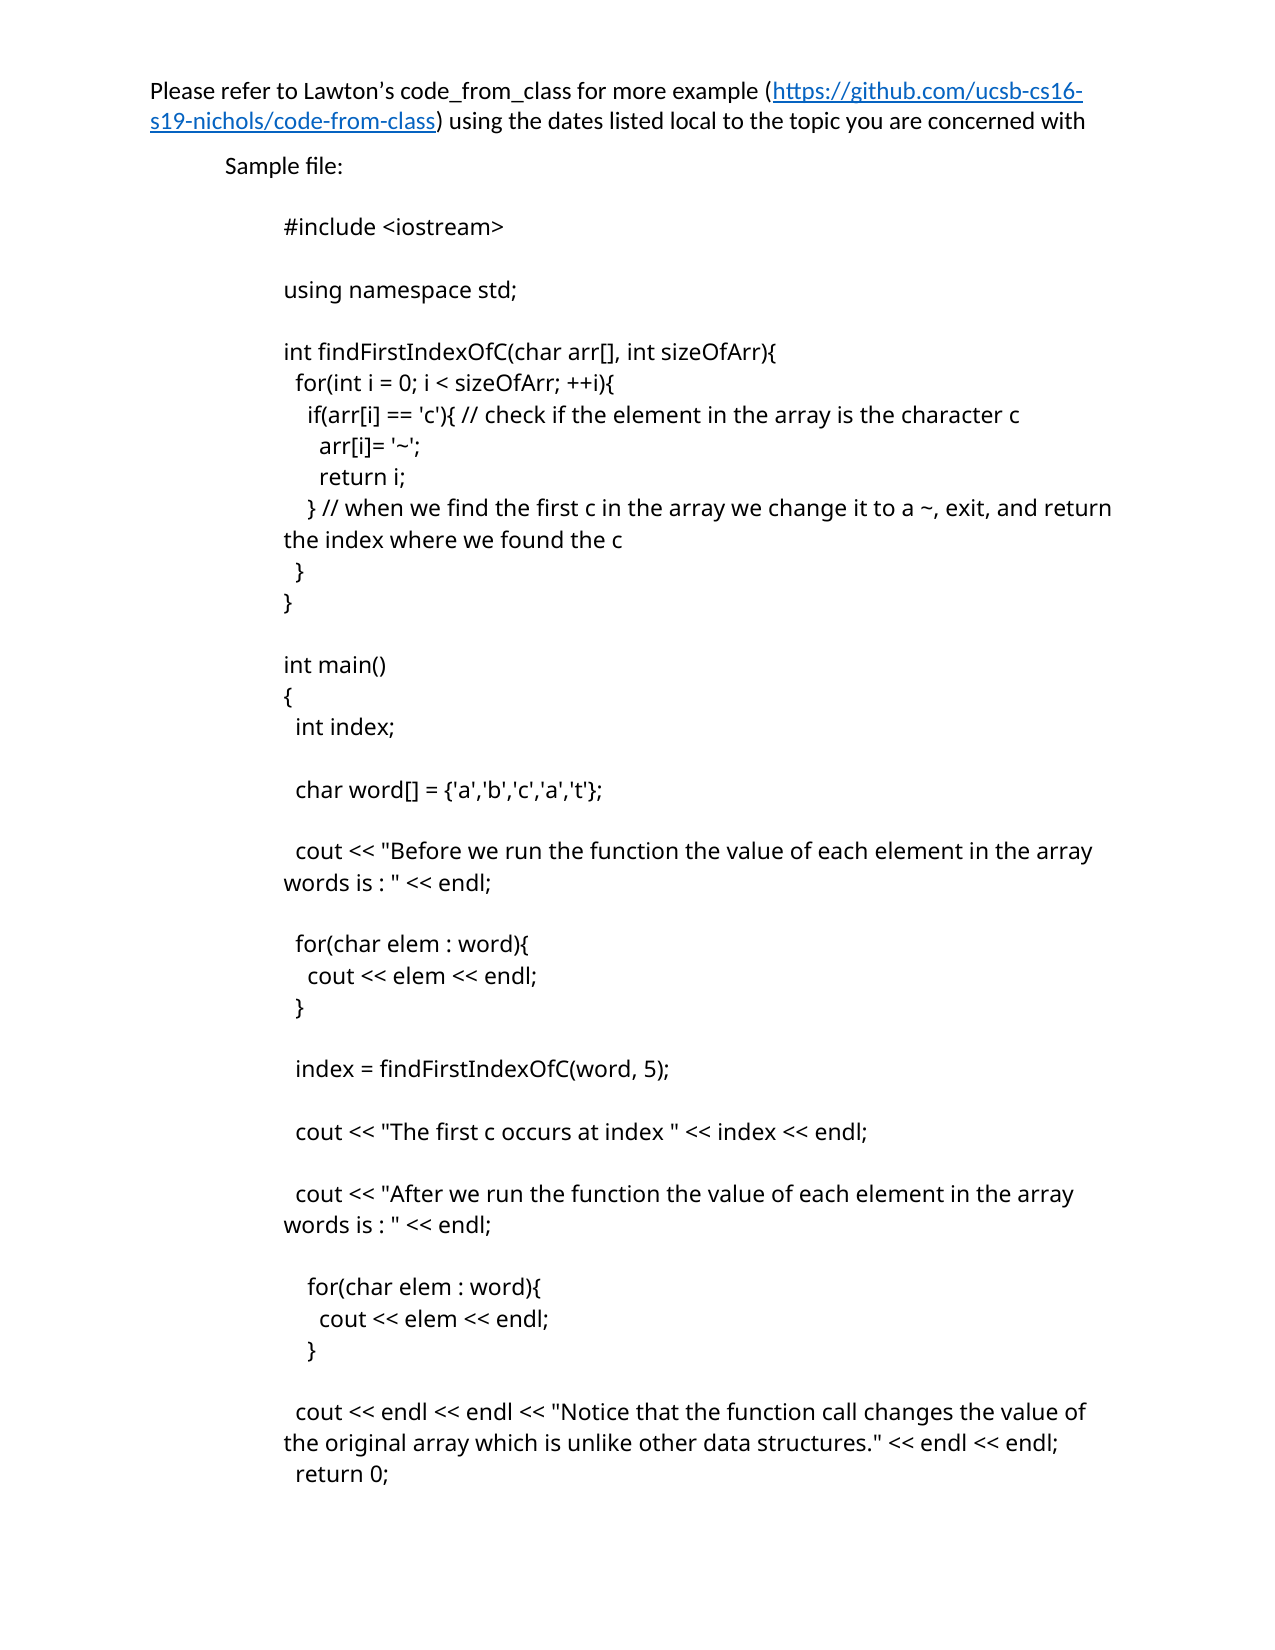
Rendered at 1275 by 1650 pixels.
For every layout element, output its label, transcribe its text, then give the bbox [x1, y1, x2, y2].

text for(int i = 0; i < sizeOfArr; ++i){ [283, 367, 1125, 398]
text arr[i]= '~'; [283, 430, 1125, 461]
text cout << elem << endl; [283, 1303, 1125, 1334]
text int main() [283, 648, 1125, 680]
text } [283, 555, 1125, 586]
text Sample file: [225, 150, 1125, 181]
text for(char elem : word){ [283, 1271, 1125, 1303]
text cout << "The first c occurs at index " << index << endl; [283, 1116, 1125, 1147]
text cout << "After we run the function the value of each element in the array words is : " << endl; [283, 1178, 1125, 1240]
text index = findFirstIndexOfC(word, 5); [283, 1053, 1125, 1084]
text if(arr[i] == 'c'){ // check if the element in the array is the character c [283, 398, 1125, 430]
text int findFirstIndexOfC(char arr[], int sizeOfArr){ [283, 336, 1125, 367]
text } [283, 1334, 1125, 1365]
text } // when we find the first c in the array we change it to a ~, exit, and return the index where we found the c [283, 492, 1125, 555]
text cout << "Before we run the function the value of each element in the array words is : " << endl; [283, 835, 1125, 898]
text cout << elem << endl; [283, 959, 1125, 991]
text #include <iostream> [283, 211, 1125, 242]
text { [283, 680, 1125, 711]
text } [283, 991, 1125, 1022]
text return i; [283, 461, 1125, 492]
text cout << endl << endl << "Notice that the function call changes the value of the original array which is unlike other data structures." << endl << endl; [283, 1396, 1125, 1458]
text char word[] = {'a','b','c','a','t'}; [283, 773, 1125, 805]
text int index; [283, 711, 1125, 742]
text } [283, 586, 1125, 617]
text return 0; [283, 1458, 1125, 1489]
text using namespace std; [283, 273, 1125, 305]
text for(char elem : word){ [283, 928, 1125, 959]
